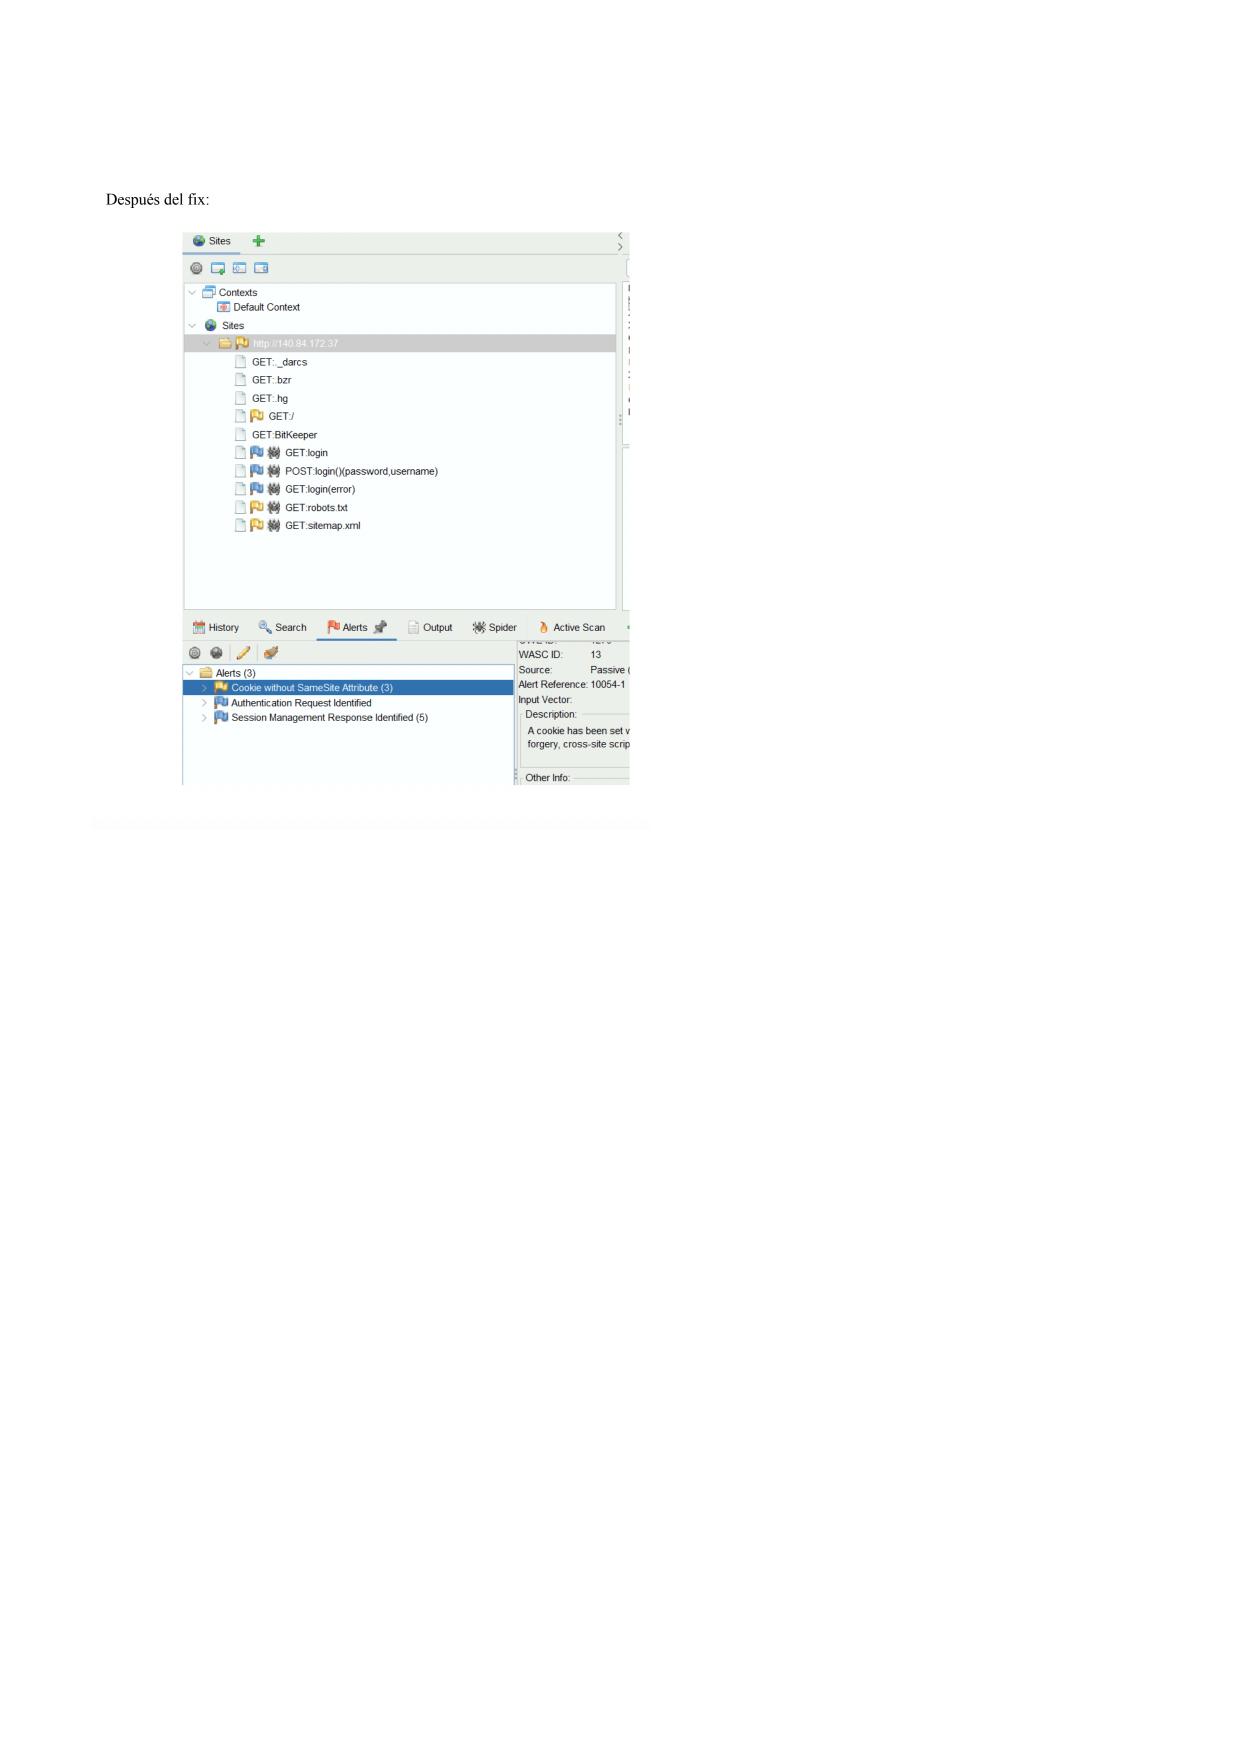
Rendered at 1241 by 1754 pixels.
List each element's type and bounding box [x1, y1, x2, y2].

picture [91, 177, 651, 829]
